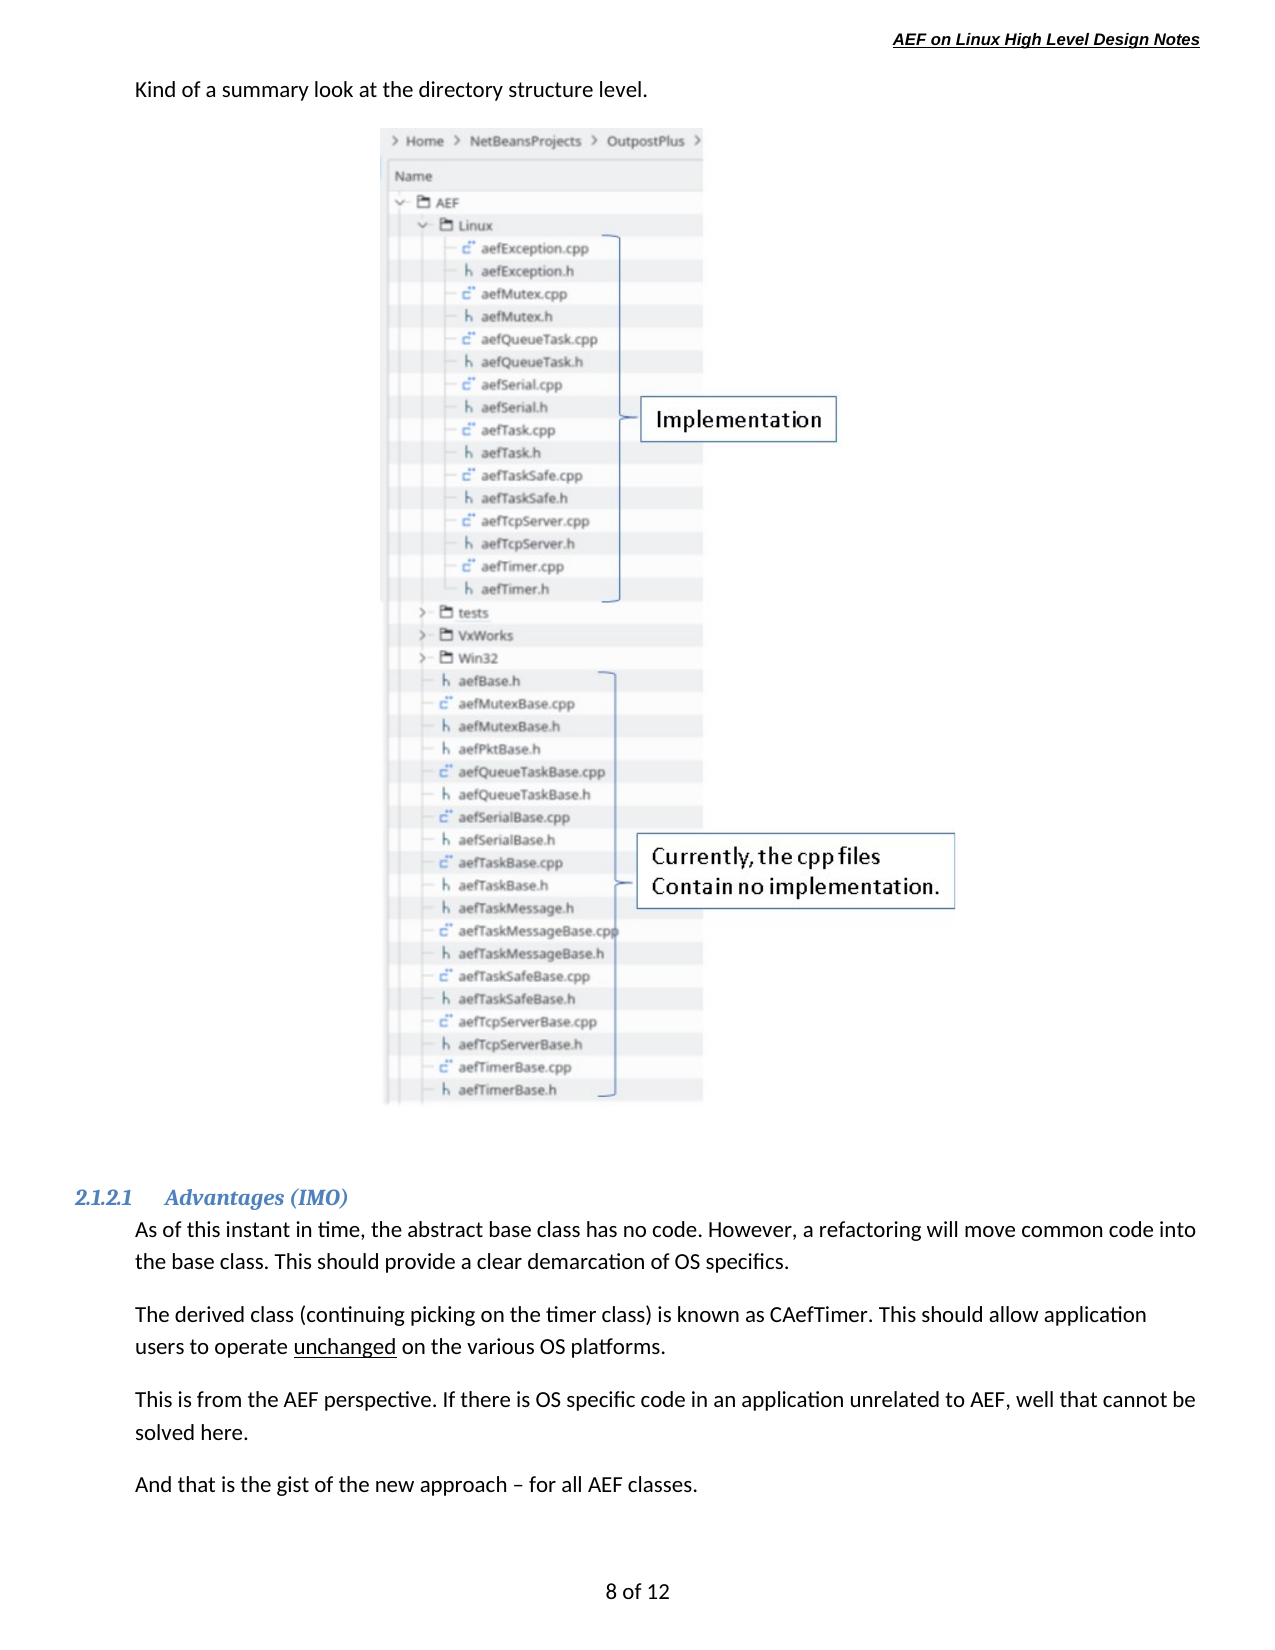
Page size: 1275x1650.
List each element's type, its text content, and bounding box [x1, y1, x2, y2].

text The derived class (continuing picking on the timer class) is known as CAefTimer. This should allow application users to operate unchanged on the various OS platforms. [135, 1300, 1200, 1360]
subtitle Advantages (IMO) [75, 1185, 1200, 1211]
text This is from the AEF perspective. If there is OS specific code in an application unrelated to AEF, well that cannot be solved here. [135, 1385, 1200, 1446]
text And that is the gist of the new approach – for all AEF classes. [135, 1471, 1200, 1499]
picture [380, 128, 955, 1107]
text Kind of a summary look at the directory structure level. [135, 75, 1200, 103]
text As of this instant in time, the abstract base class has no code. However, a refactoring will move common code into the base class. This should provide a clear demarcation of OS specifics. [135, 1215, 1200, 1275]
